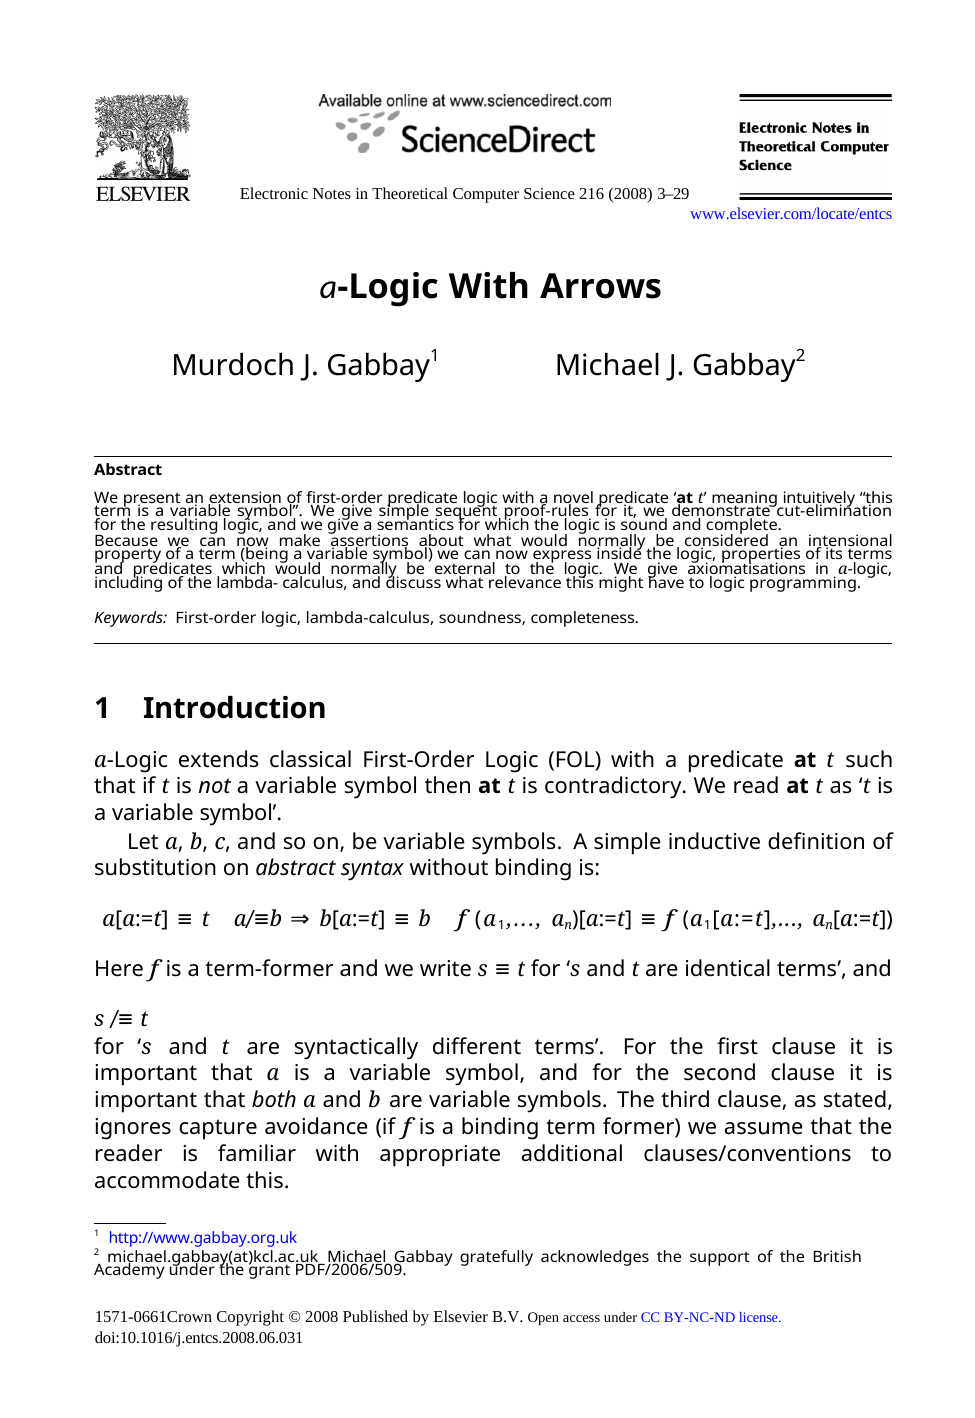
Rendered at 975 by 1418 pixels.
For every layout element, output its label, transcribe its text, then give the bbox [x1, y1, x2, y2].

text Electronic Notes in Theoretical Computer Science 216 (2008) 3–29 [208, 94, 923, 203]
title a-Logic With Arrows [71, 262, 910, 309]
text for ‘s and t are syntactically different terms’. For the first clause it is important that a is a variable symbol, and for the second clause it is important that both a and b are variable symbols. The third clause, as stated, ignores capture avoidance (if f is a binding term former) we assume that the reader is familiar with appropriate additional clauses/conventions to accommodate this. [94, 1033, 893, 1194]
text 1571-0661Crown Copyright © 2008 Published by Elsevier B.V. Open access under CC BY-NC-ND license. [94, 1307, 923, 1326]
text Keywords: First-order logic, lambda-calculus, soundness, completeness. [94, 607, 923, 628]
text Because we can now make assertions about what would normally be considered an intensional property of a term (being a variable symbol) we can now express inside the logic, properties of its terms and predicates which would normally be external to the logic. We give axiomatisations in a-logic, including of the lambda- calculus, and discuss what relevance this might have to logic programming. [94, 535, 893, 593]
text doi:10.1016/j.entcs.2008.06.031 [94, 1328, 923, 1347]
picture [94, 94, 191, 201]
text We present an extension of first-order predicate logic with a novel predicate ‘at t’ meaning intuitively “this term is a variable symbol”. We give simple sequent proof-rules for it, we demonstrate cut-elimination for the resulting logic, and we give a semantics for which the logic is sound and complete. [94, 492, 893, 535]
text Murdoch J. Gabbay1 Michael J. Gabbay2 [71, 344, 906, 383]
picture [739, 94, 892, 200]
text 2 michael.gabbay(at)kcl.ac.uk Michael Gabbay gratefully acknowledges the support of the British Academy under the grant PDF/2006/509. [94, 1250, 923, 1280]
text Let a, b, c, and so on, be variable symbols. A simple inductive definition of substitution on abstract syntax without binding is: [94, 828, 893, 882]
text Abstract [94, 459, 923, 480]
subtitle Introduction [94, 687, 923, 727]
text www.elsevier.com/locate/entcs [71, 204, 893, 223]
text 1 http://www.gabbay.org.uk [94, 1226, 923, 1247]
text a-Logic extends classical First-Order Logic (FOL) with a predicate at t such that if t is not a variable symbol then at t is contradictory. We read at t as ‘t is a variable symbol’. [94, 746, 893, 827]
text a[a:=t] ≡ t a/≡b ⇒ b[a:=t] ≡ b f (a1,..., an)[a:=t] ≡ f (a1[a:=t],..., an[a:=t]) Here f is a term-former and we write s ≡ t for ‘s and t are identical terms’, and s /≡ t [94, 883, 893, 1033]
